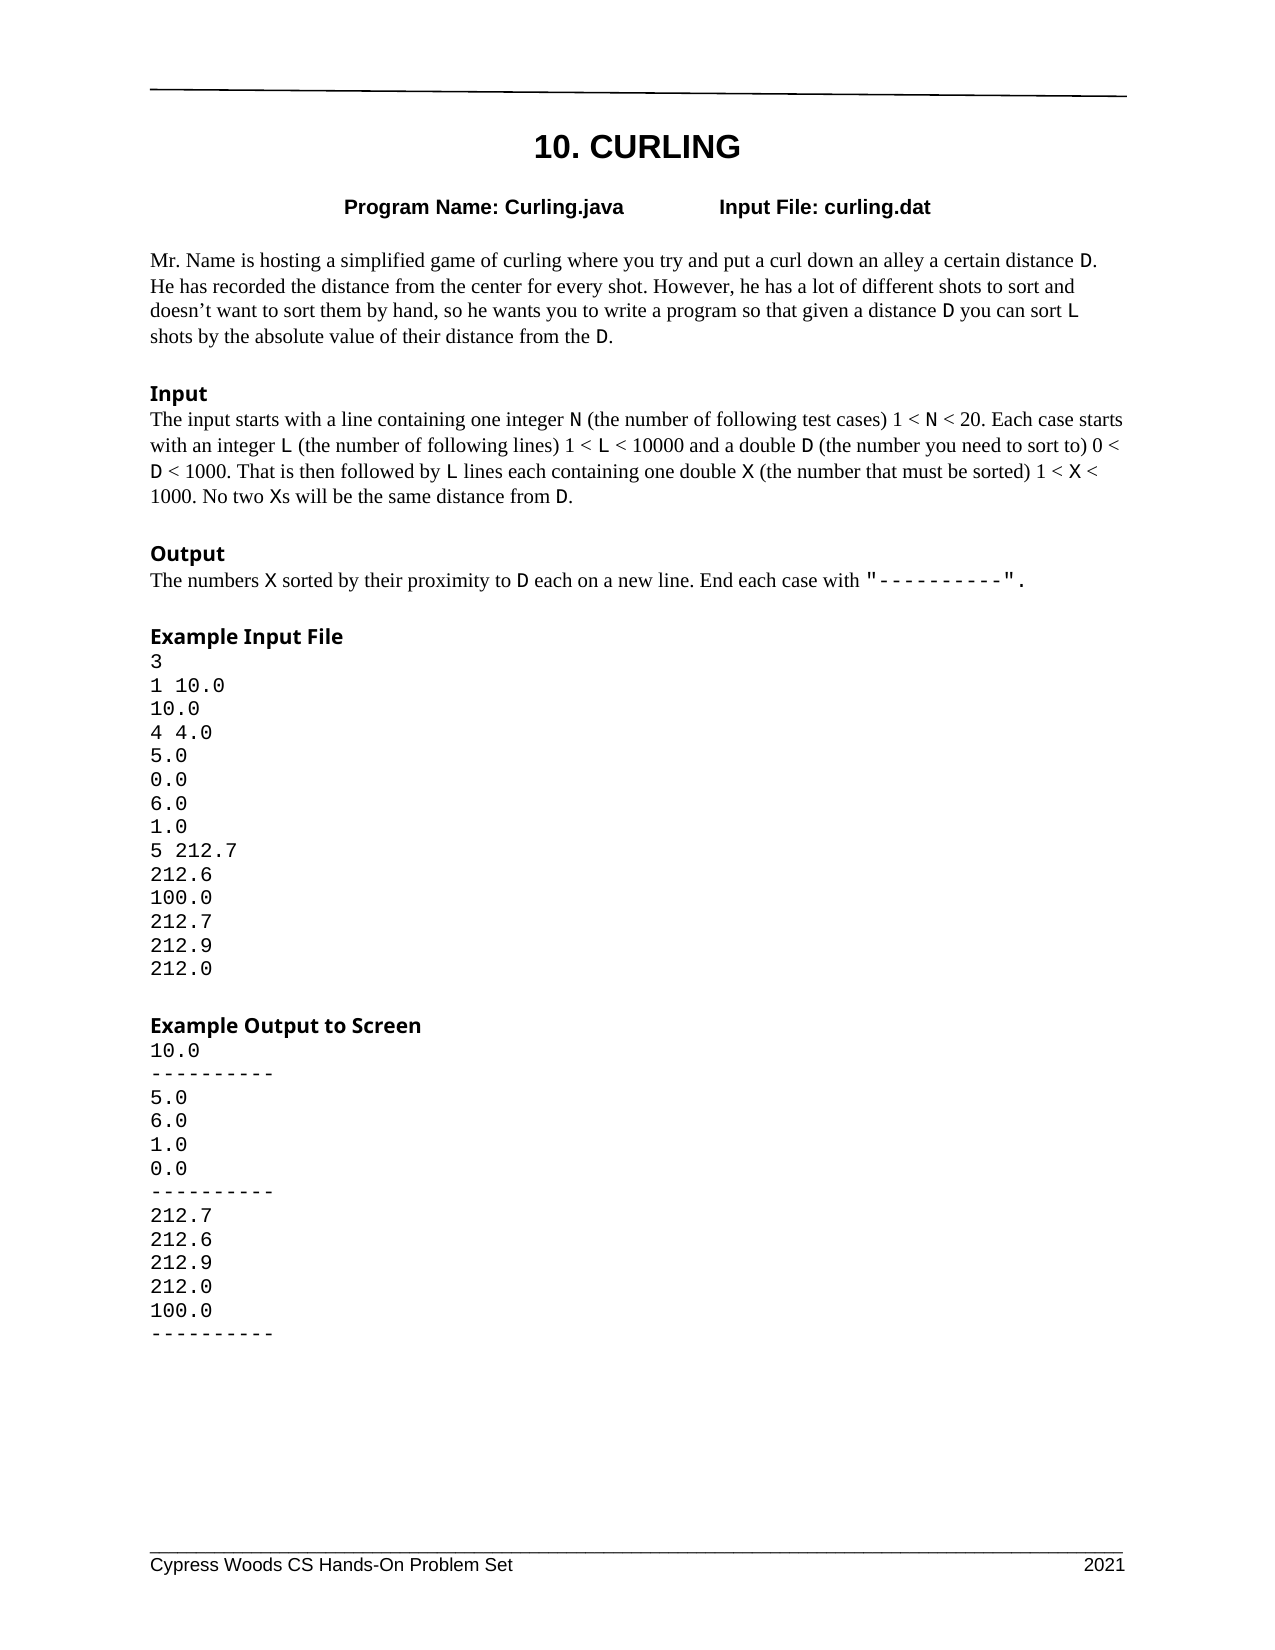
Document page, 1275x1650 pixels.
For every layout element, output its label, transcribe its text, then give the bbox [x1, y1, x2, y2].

text 1.0 [150, 816, 1125, 840]
text 4 4.0 [150, 722, 1125, 746]
text 212.7 [150, 1205, 1125, 1229]
text 1.0 [150, 1134, 1125, 1158]
text The input starts with a line containing one integer N (the number of following test cases) 1 < N < 20. Each case starts with an integer L (the number of following lines) 1 < L < 10000 and a double D (the number you need to sort to) 0 < D < 1000. That is then followed by L lines each containing one double X (the number that must be sorted) 1 < X < 1000. No two Xs will be the same distance from D. [150, 407, 1125, 510]
text 10.0 [150, 1039, 1125, 1063]
text The numbers X sorted by their proximity to D each on a new line. End each case with "----------". [150, 568, 1125, 593]
text ---------- [150, 1063, 1125, 1087]
text 5 212.7 [150, 840, 1125, 864]
text Output [150, 539, 1125, 568]
text 212.9 [150, 935, 1125, 958]
text ---------- [150, 1181, 1125, 1205]
text 212.6 [150, 864, 1125, 887]
text 10. CURLING [150, 127, 1125, 166]
text 212.0 [150, 1276, 1125, 1300]
text 0.0 [150, 1158, 1125, 1181]
text Input [150, 379, 1125, 407]
text 212.7 [150, 911, 1125, 935]
text 100.0 [150, 887, 1125, 911]
text 212.0 [150, 958, 1125, 982]
text 10.0 [150, 698, 1125, 722]
text 3 [150, 651, 1125, 674]
text Mr. Name is hosting a simplified game of curling where you try and put a curl down an alley a certain distance D. He has recorded the distance from the center for every shot. However, he has a lot of different shots to sort and doesn’t want to sort them by hand, so he wants you to write a program so that given a distance D you can sort L shots by the absolute value of their distance from the D. [150, 248, 1125, 349]
text 6.0 [150, 1111, 1125, 1134]
text ---------- [150, 1323, 1125, 1347]
text 0.0 [150, 769, 1125, 793]
text 212.6 [150, 1229, 1125, 1252]
text 100.0 [150, 1300, 1125, 1323]
text Example Input File [150, 622, 1125, 651]
subtitle Program Name: Curling.java Input File: curling.dat [150, 195, 1125, 219]
text 6.0 [150, 793, 1125, 816]
text 5.0 [150, 1087, 1125, 1111]
text 5.0 [150, 746, 1125, 769]
text 1 10.0 [150, 674, 1125, 698]
text Example Output to Screen [150, 1011, 1125, 1039]
text 212.9 [150, 1252, 1125, 1276]
